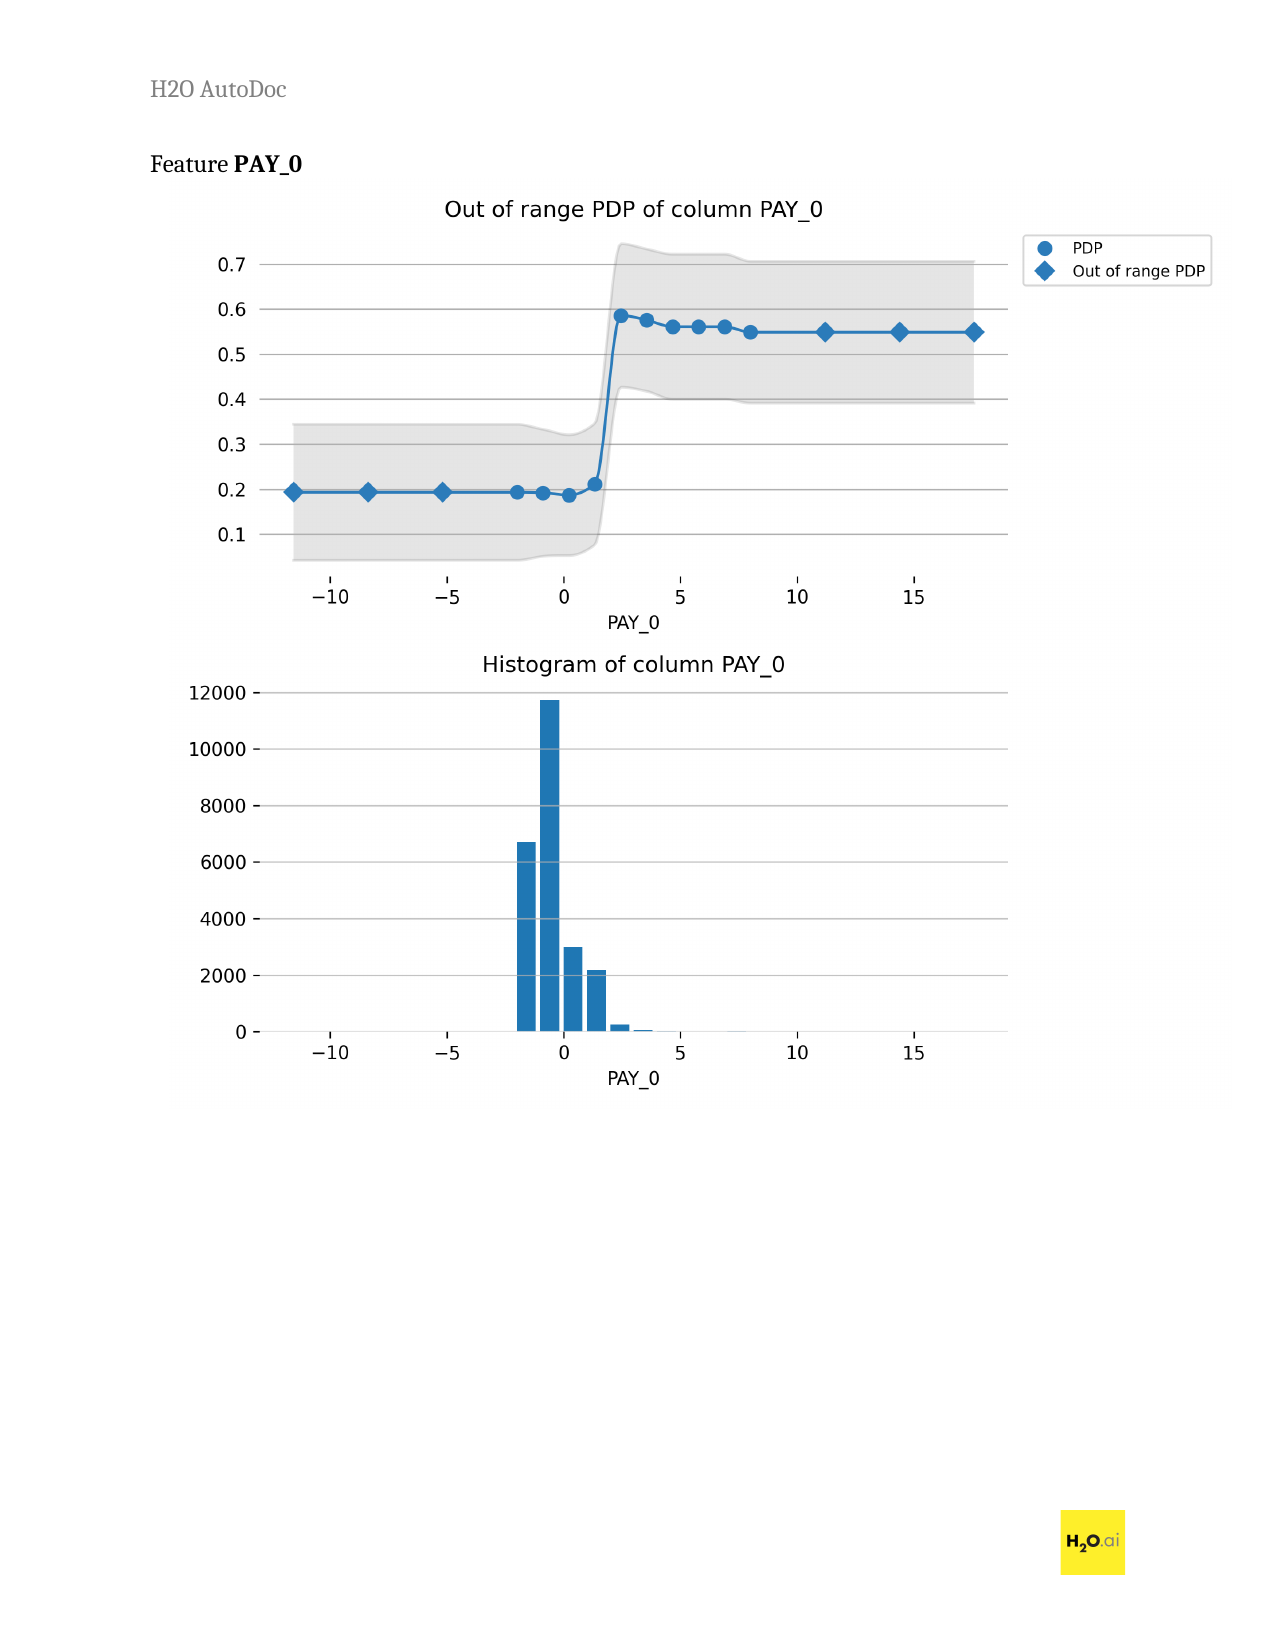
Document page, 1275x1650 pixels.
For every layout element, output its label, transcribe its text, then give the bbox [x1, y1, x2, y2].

picture [168, 178, 1232, 1109]
picture [1060, 1510, 1125, 1575]
